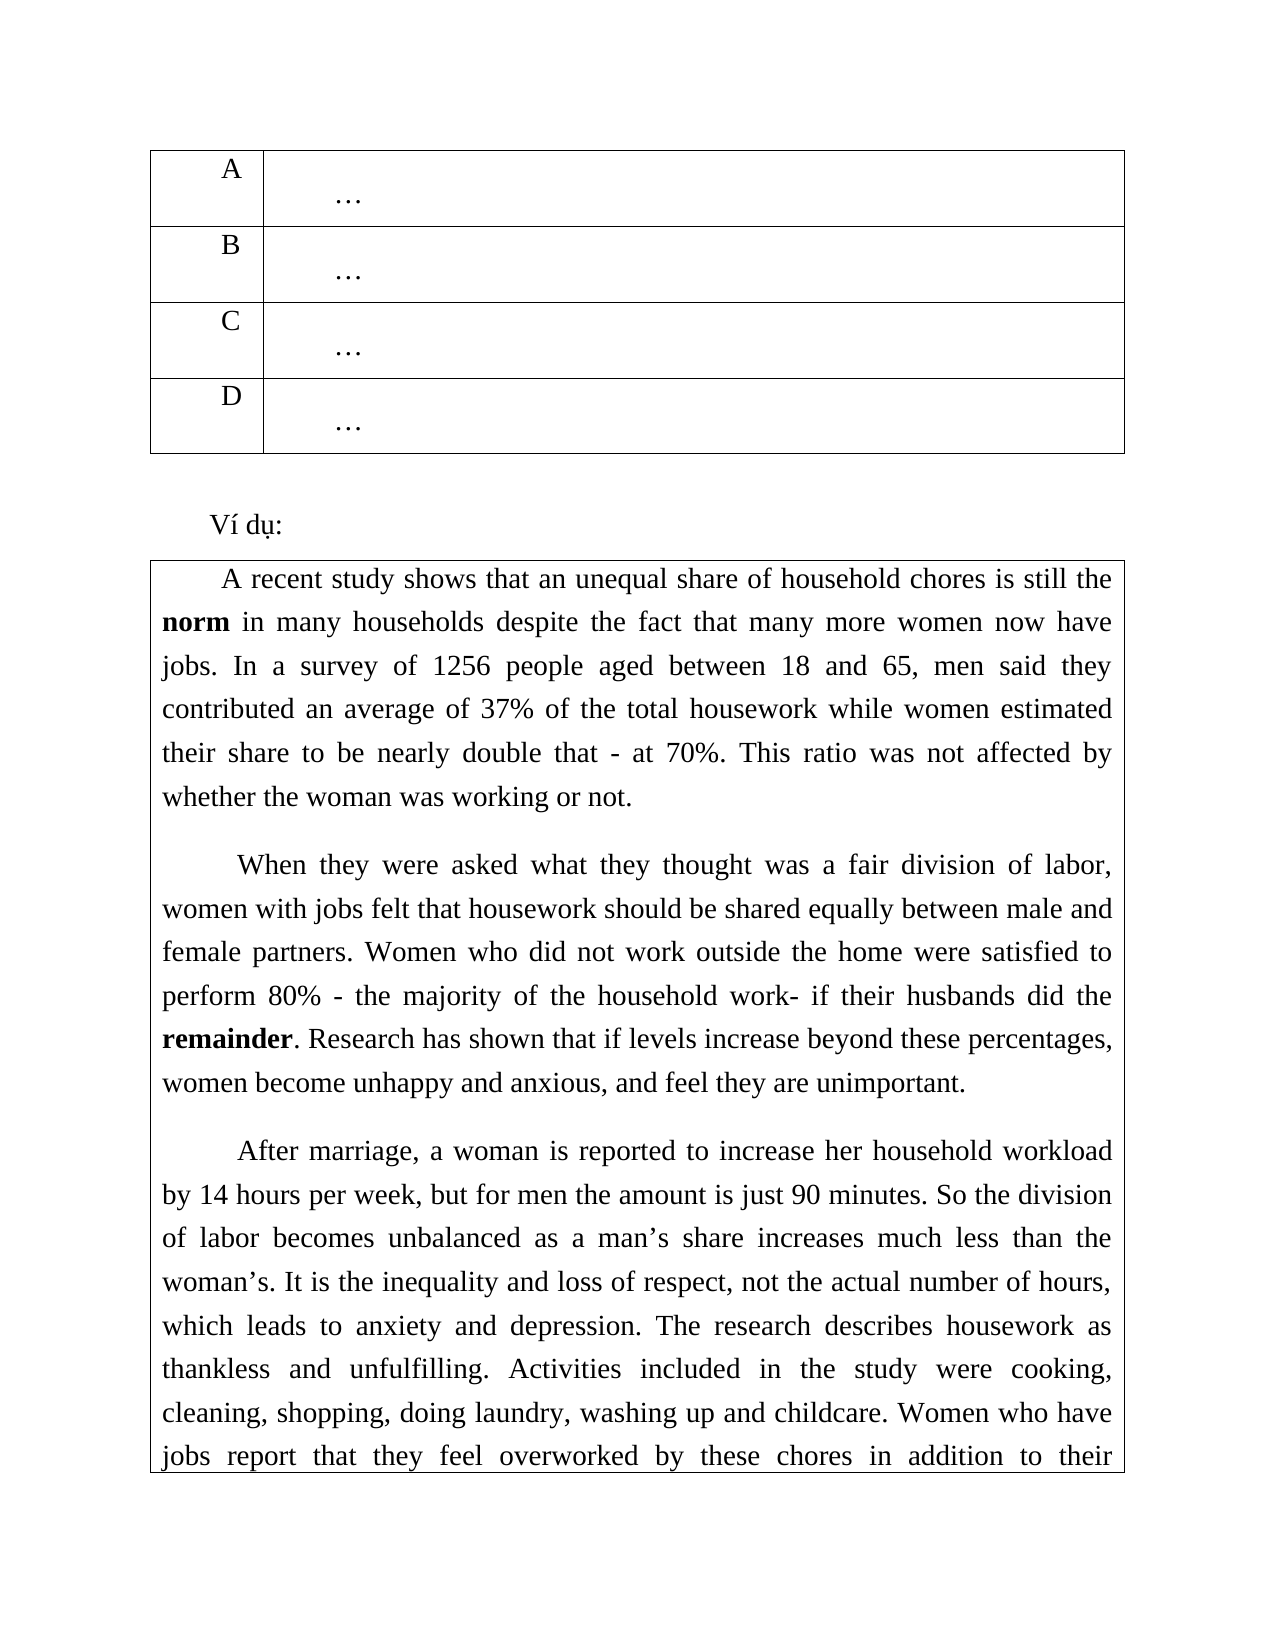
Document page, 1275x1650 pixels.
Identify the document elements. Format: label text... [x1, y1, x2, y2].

table_cell … [264, 151, 1124, 226]
table_cell … [264, 227, 1124, 302]
text Ví dụ: [150, 507, 1125, 541]
table_cell … [264, 379, 1124, 453]
table_cell A [151, 151, 263, 226]
table_cell … [264, 303, 1124, 377]
table_cell B [151, 227, 263, 302]
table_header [151, 561, 1124, 1472]
table_cell D [151, 379, 263, 453]
table_cell C [151, 303, 263, 377]
